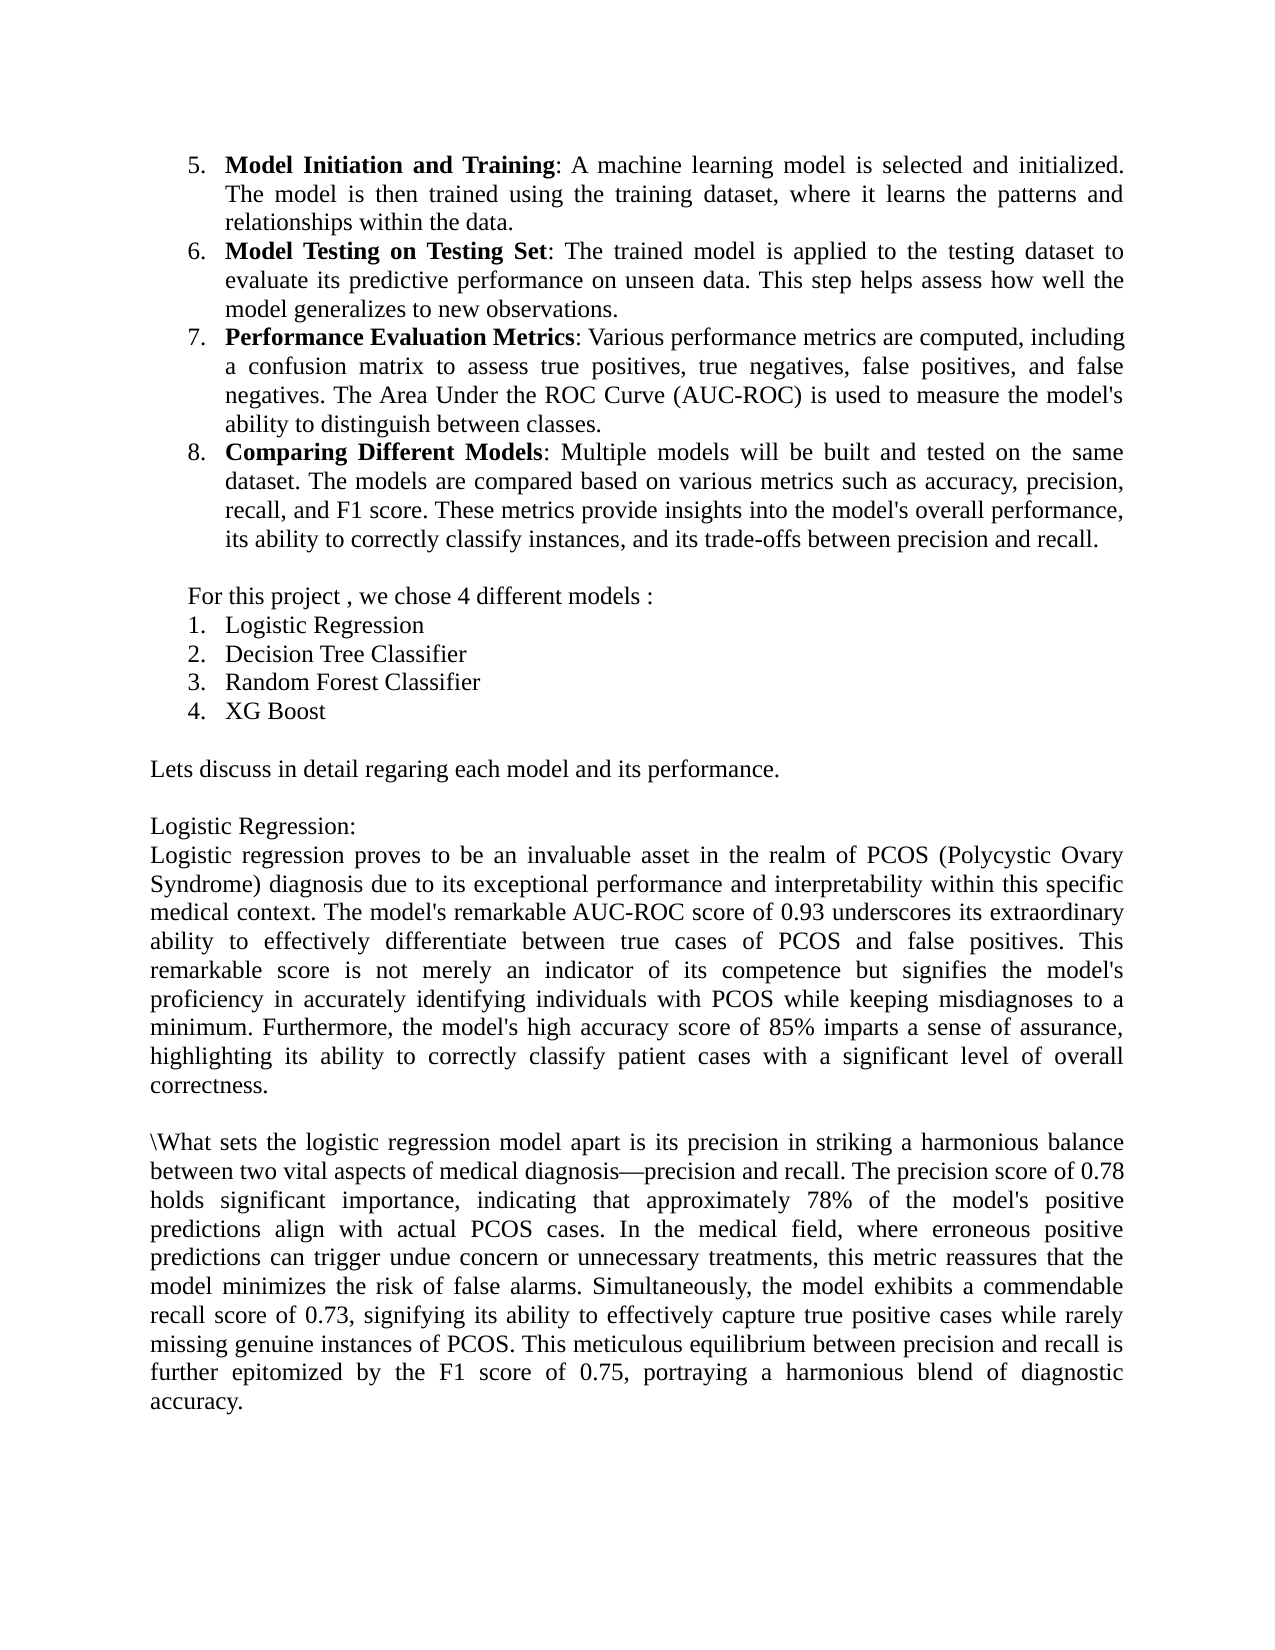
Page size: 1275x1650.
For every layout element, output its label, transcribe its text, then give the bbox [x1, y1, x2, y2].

list Model Testing on Testing Set: The trained model is applied to the testing dataset to evaluate its predictive performance on unseen data. This step helps assess how well the model generalizes to new observations. [187, 236, 1125, 322]
text Lets discuss in detail regaring each model and its performance. [150, 754, 1125, 782]
list Comparing Different Models: Multiple models will be built and tested on the same dataset. The models are compared based on various metrics such as accuracy, precision, recall, and F1 score. These metrics provide insights into the model's overall performance, its ability to correctly classify instances, and its trade-offs between precision and recall. [187, 437, 1125, 552]
text Logistic regression proves to be an invaluable asset in the realm of PCOS (Polycystic Ovary Syndrome) diagnosis due to its exceptional performance and interpretability within this specific medical context. The model's remarkable AUC-ROC score of 0.93 underscores its extraordinary ability to effectively differentiate between true cases of PCOS and false positives. This remarkable score is not merely an indicator of its competence but signifies the model's proficiency in accurately identifying individuals with PCOS while keeping misdiagnoses to a minimum. Furthermore, the model's high accuracy score of 85% imparts a sense of assurance, highlighting its ability to correctly classify patient cases with a significant level of overall correctness. [150, 840, 1125, 1099]
list XG Boost [187, 696, 1125, 725]
list Performance Evaluation Metrics: Various performance metrics are computed, including a confusion matrix to assess true positives, true negatives, false positives, and false negatives. The Area Under the ROC Curve (AUC-ROC) is used to measure the model's ability to distinguish between classes. [187, 322, 1125, 437]
list Random Forest Classifier [187, 667, 1125, 696]
list Model Initiation and Training: A machine learning model is selected and initialized. The model is then trained using the training dataset, where it learns the patterns and relationships within the data. [187, 150, 1125, 236]
text Logistic Regression: [150, 811, 1125, 840]
list Decision Tree Classifier [187, 639, 1125, 667]
text \What sets the logistic regression model apart is its precision in striking a harmonious balance between two vital aspects of medical diagnosis—precision and recall. The precision score of 0.78 holds significant importance, indicating that approximately 78% of the model's positive predictions align with actual PCOS cases. In the medical field, where erroneous positive predictions can trigger undue concern or unnecessary treatments, this metric reassures that the model minimizes the risk of false alarms. Simultaneously, the model exhibits a commendable recall score of 0.73, signifying its ability to effectively capture true positive cases while rarely missing genuine instances of PCOS. This meticulous equilibrium between precision and recall is further epitomized by the F1 score of 0.75, portraying a harmonious blend of diagnostic accuracy. [150, 1127, 1125, 1415]
text For this project , we chose 4 different models : [187, 581, 1125, 610]
list Logistic Regression [187, 610, 1125, 639]
